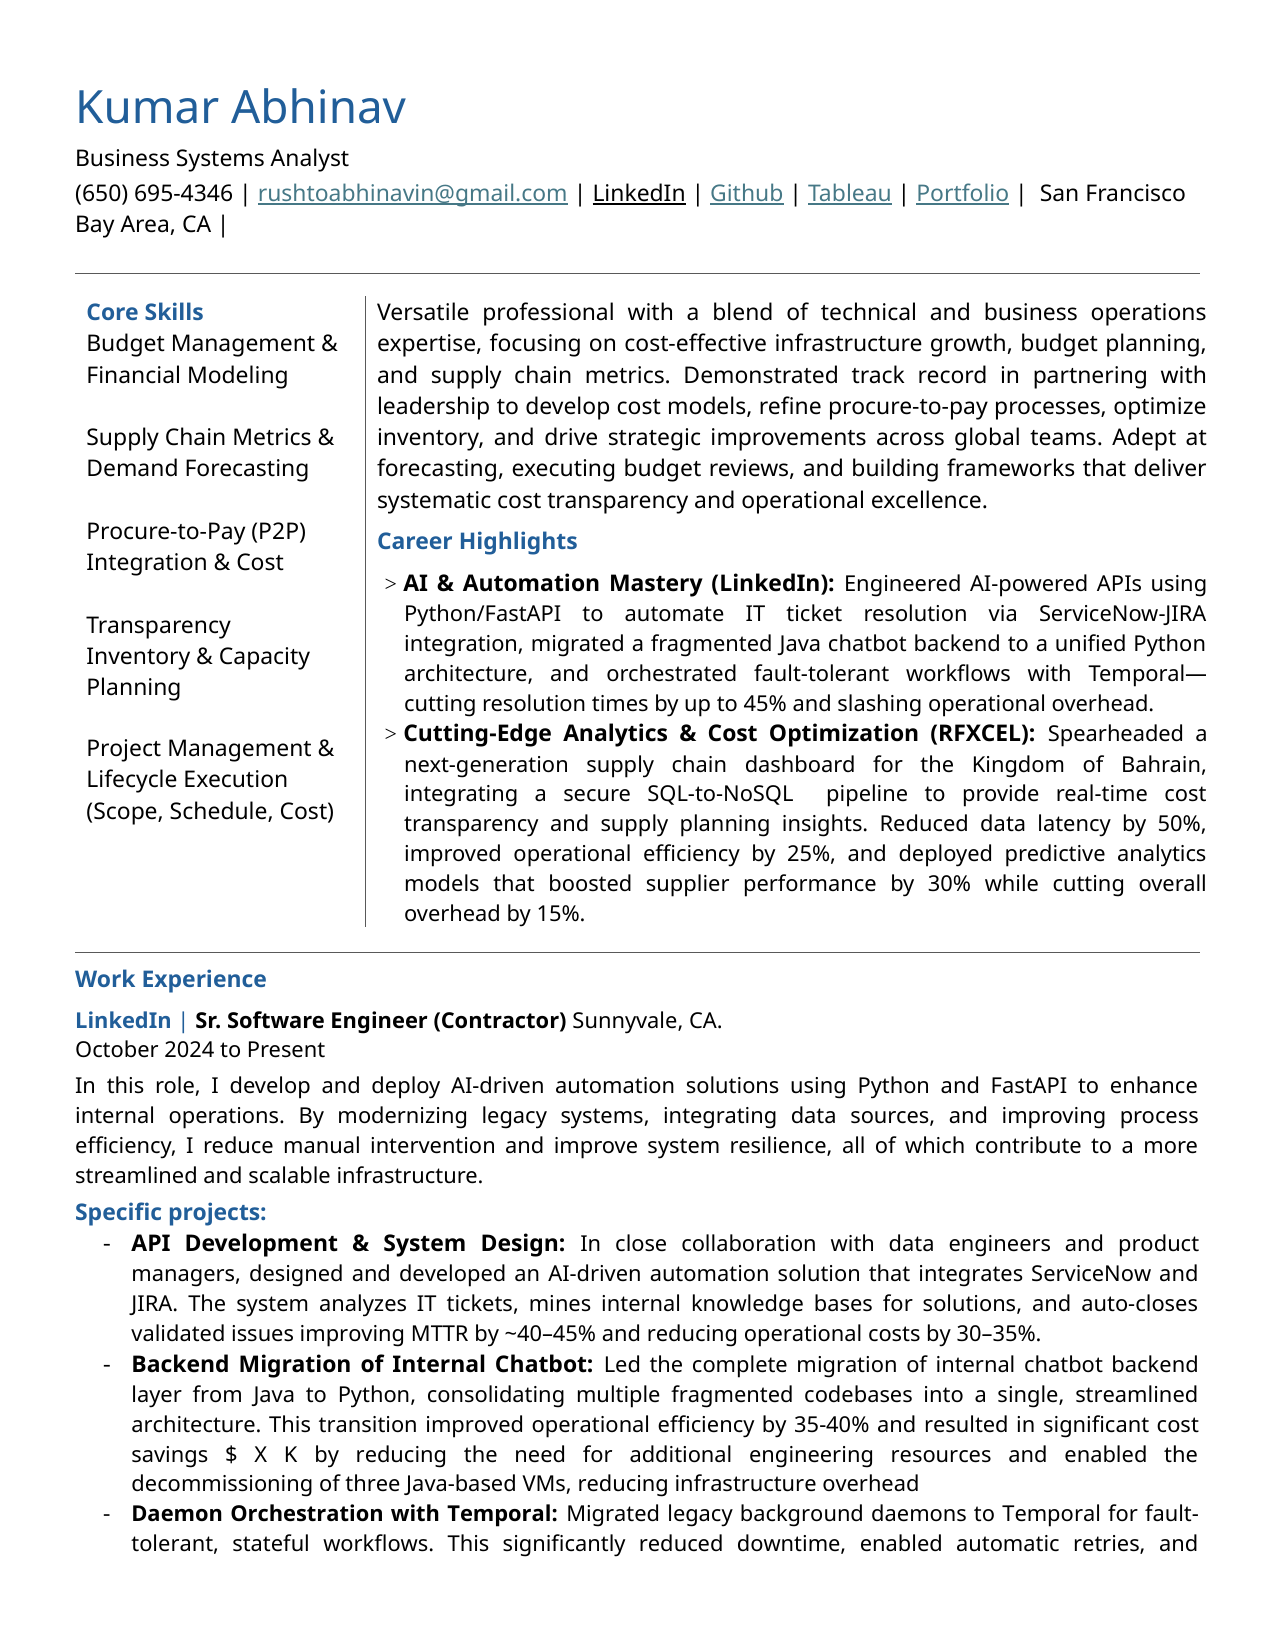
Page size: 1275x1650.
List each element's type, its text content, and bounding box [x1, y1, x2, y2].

table_header Core Skills Budget Management & Financial Modeling Supply Chain Metrics & Demand Forecasting Procure-to-Pay (P2P) Integration & Cost Transparency Inventory & Capacity Planning Project Management & Lifecycle Execution (Scope, Schedule, Cost) [75, 296, 365, 927]
text Specific projects: [75, 1196, 1200, 1227]
text In this role, I develop and deploy AI-driven automation solutions using Python and FastAPI to enhance internal operations. By modernizing legacy systems, integrating data sources, and improving process efficiency, I reduce manual intervention and improve system resilience, all of which contribute to a more streamlined and scalable infrastructure. [75, 1071, 1200, 1190]
table_header Versatile professional with a blend of technical and business operations expertise, focusing on cost-effective infrastructure growth, budget planning, and supply chain metrics. Demonstrated track record in partnering with leadership to develop cost models, refine procure-to-pay processes, optimize inventory, and drive strategic improvements across global teams. Adept at forecasting, executing budget reviews, and building frameworks that deliver systematic cost transparency and operational excellence. Career Highlights AI & Automation Mastery (LinkedIn): Engineered AI-powered APIs using Python/FastAPI to automate IT ticket resolution via ServiceNow-JIRA integration, migrated a fragmented Java chatbot backend to a unified Python architecture, and orchestrated fault-tolerant workflows with Temporal—cutting resolution times by up to 45% and slashing operational overhead. Cutting-Edge Analytics & Cost Optimization (RFXCEL): Spearheaded a next-generation supply chain dashboard for the Kingdom of Bahrain, integrating a secure SQL-to-NoSQL pipeline to provide real-time cost transparency and supply planning insights. Reduced data latency by 50%, improved operational efficiency by 25%, and deployed predictive analytics models that boosted supplier performance by 30% while cutting overall overhead by 15%. [366, 296, 1219, 927]
text (650) 695-4346 | rushtoabhinavin@gmail.com | LinkedIn | Github | Tableau | Portfolio | San Francisco Bay Area, CA | [75, 177, 1200, 239]
text Kumar Abhinav [75, 75, 1200, 137]
text Work Experience [75, 963, 1200, 994]
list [103, 1498, 1200, 1558]
list API Development & System Design: In close collaboration with data engineers and product managers, designed and developed an AI-driven automation solution that integrates ServiceNow and JIRA. The system analyzes IT tickets, mines internal knowledge bases for solutions, and auto-closes validated issues improving MTTR by ~40–45% and reducing operational costs by 30–35%. [103, 1227, 1200, 1348]
list Backend Migration of Internal Chatbot: Led the complete migration of internal chatbot backend layer from Java to Python, consolidating multiple fragmented codebases into a single, streamlined architecture. This transition improved operational efficiency by 35-40% and resulted in significant cost savings $ X K by reducing the need for additional engineering resources and enabled the decommissioning of three Java-based VMs, reducing infrastructure overhead [103, 1348, 1200, 1498]
text Business Systems Analyst [75, 142, 1200, 173]
text LinkedIn | Sr. Software Engineer (Contractor) Sunnyvale, CA. October 2024 to Present [75, 1005, 1200, 1064]
